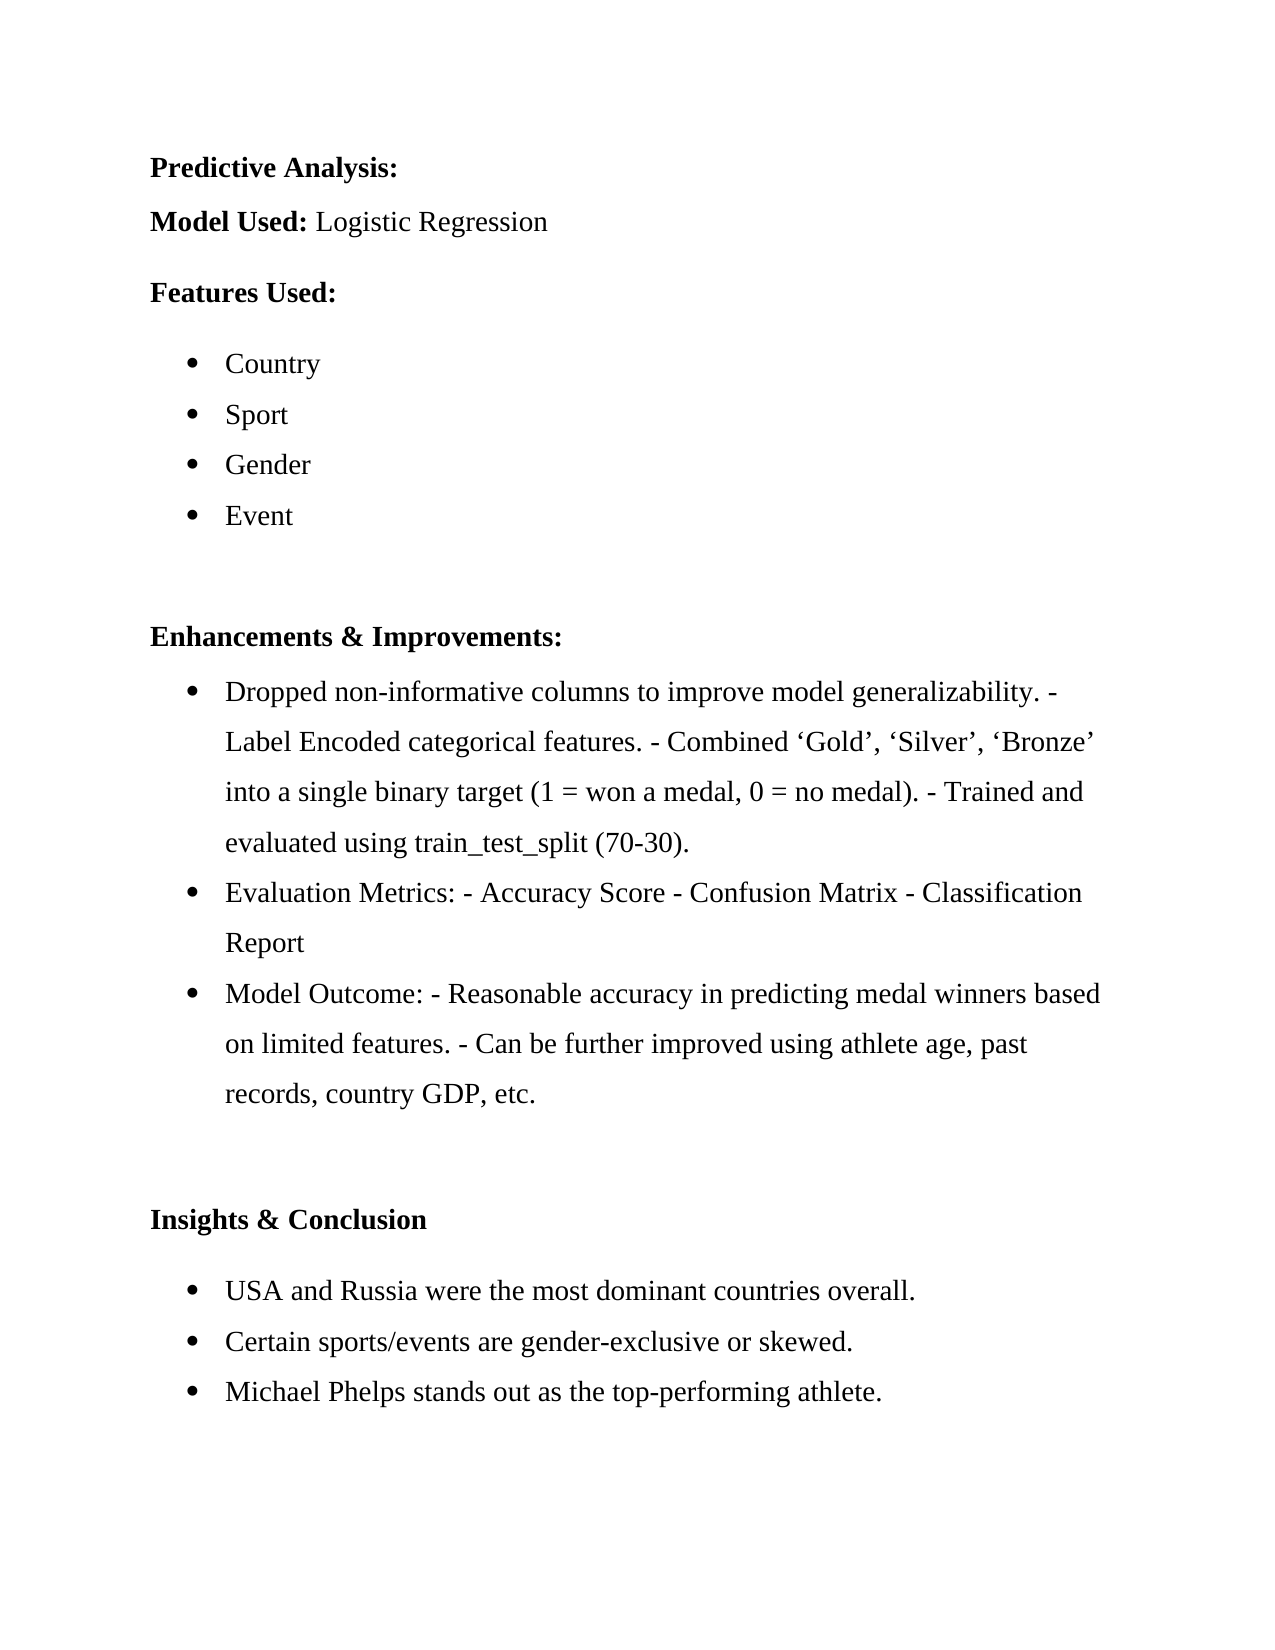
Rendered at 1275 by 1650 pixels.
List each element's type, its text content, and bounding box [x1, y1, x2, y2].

text Enhancements & Improvements: [150, 619, 1125, 653]
text Model Used: Logistic Regression [150, 204, 1125, 238]
list Dropped non-informative columns to improve model generalizability. - Label Encoded categorical features. - Combined ‘Gold’, ‘Silver’, ‘Bronze’ into a single binary target (1 = won a medal, 0 = no medal). - Trained and evaluated using train_test_split (70-30). [187, 674, 1125, 858]
list USA and Russia were the most dominant countries overall. [187, 1273, 1125, 1307]
text Features Used: [150, 276, 1125, 309]
list Model Outcome: - Reasonable accuracy in predicting medal winners based on limited features. - Can be further improved using athlete age, past records, country GDP, etc. [187, 976, 1125, 1110]
list Event [187, 498, 1125, 532]
list Gender [187, 447, 1125, 481]
list Michael Phelps stands out as the top-performing athlete. [187, 1374, 1125, 1408]
list Sport [187, 397, 1125, 431]
text Insights & Conclusion [150, 1202, 1125, 1236]
list Country [187, 347, 1125, 380]
list Certain sports/events are gender-exclusive or skewed. [187, 1324, 1125, 1357]
list Evaluation Metrics: - Accuracy Score - Confusion Matrix - Classification Report [187, 875, 1125, 959]
text Predictive Analysis: [150, 150, 1125, 183]
